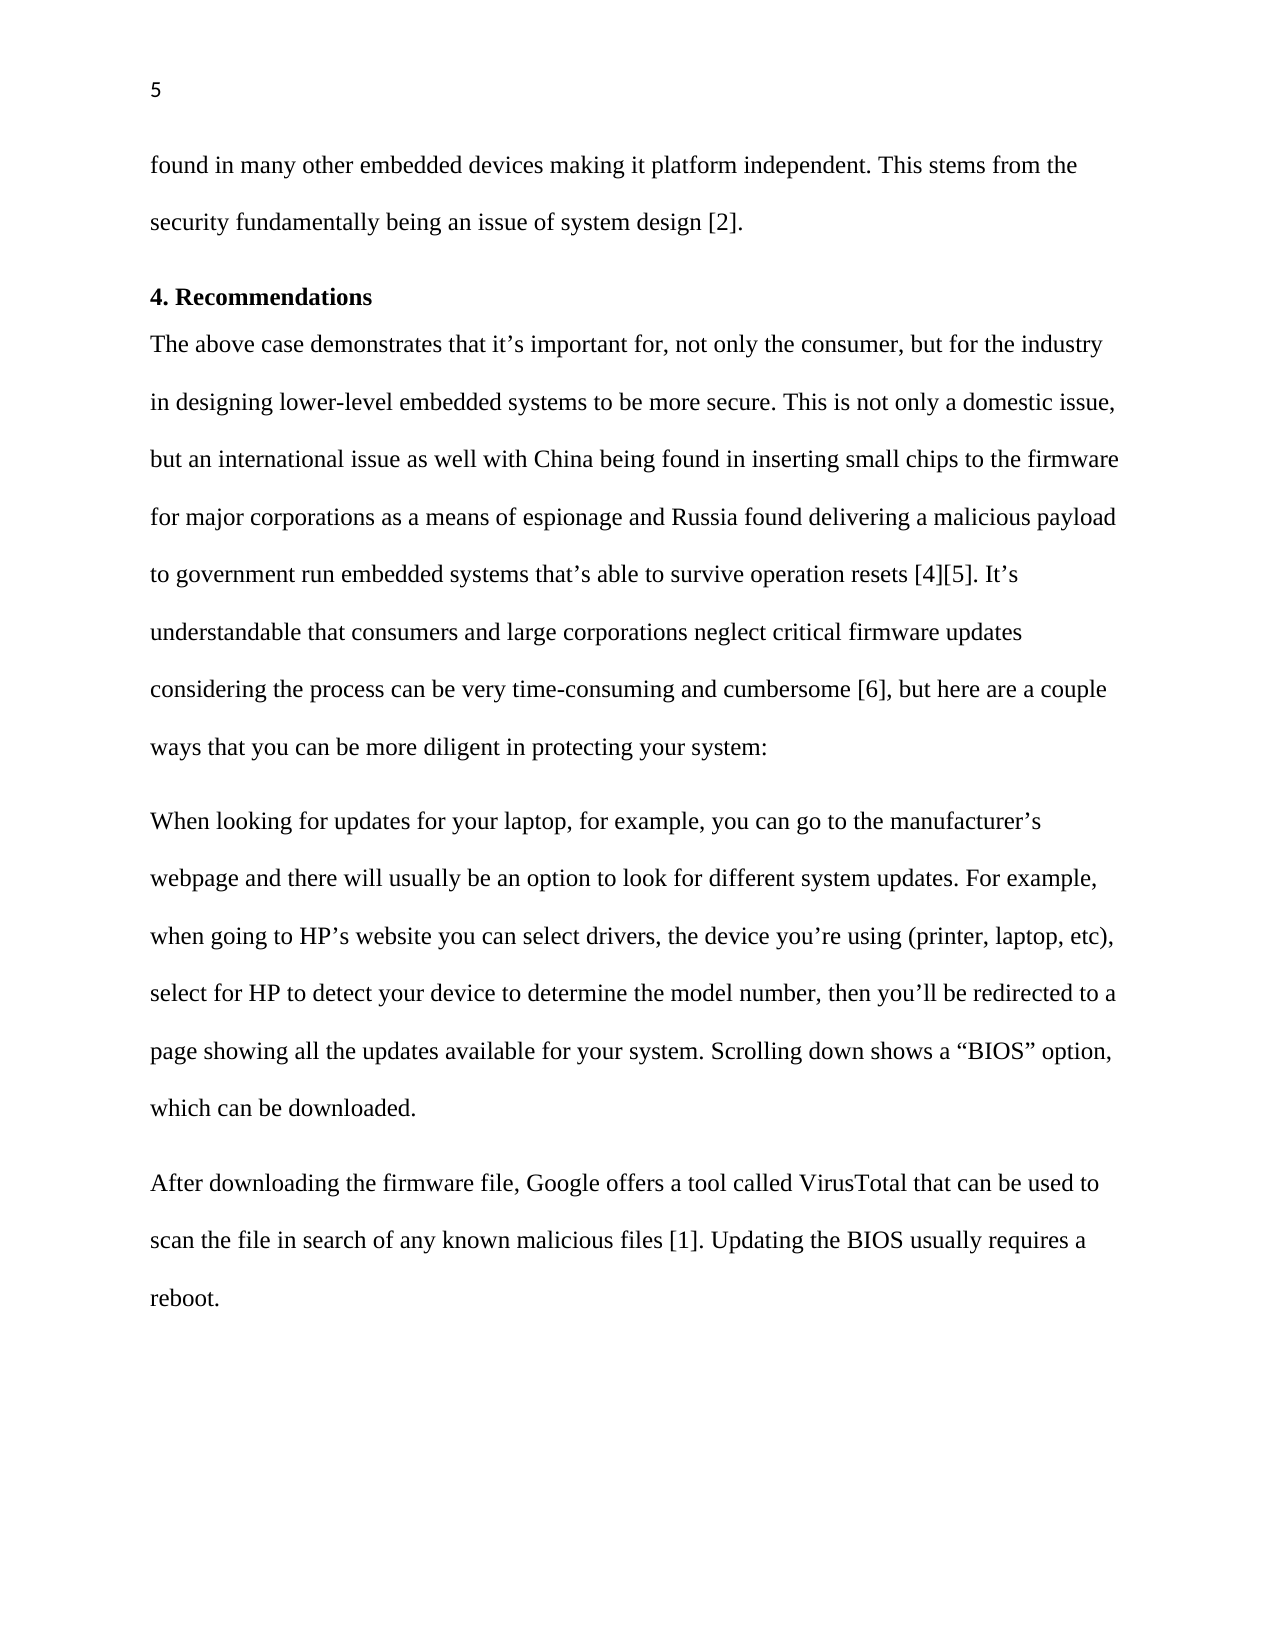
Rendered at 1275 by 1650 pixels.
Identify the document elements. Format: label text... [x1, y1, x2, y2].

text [150, 150, 1125, 236]
text When looking for updates for your laptop, for example, you can go to the manufacturer’s webpage and there will usually be an option to look for different system updates. For example, when going to HP’s website you can select drivers, the device you’re using (printer, laptop, etc), select for HP to detect your device to determine the model number, then you’ll be redirected to a page showing all the updates available for your system. Scrolling down shows a “BIOS” option, which can be downloaded. [150, 806, 1125, 1122]
text 4. Recommendations [150, 282, 1125, 310]
text The above case demonstrates that it’s important for, not only the consumer, but for the industry in designing lower-level embedded systems to be more secure. This is not only a domestic issue, but an international issue as well with China being found in inserting small chips to the firmware for major corporations as a means of espionage and Russia found delivering a malicious payload to government run embedded systems that’s able to survive operation resets [4][5]. It’s understandable that consumers and large corporations neglect critical firmware updates considering the process can be very time-consuming and cumbersome [6], but here are a couple ways that you can be more diligent in protecting your system: [150, 329, 1125, 761]
text After downloading the firmware file, Google offers a tool called VirusTotal that can be used to scan the file in search of any known malicious files [1]. Updating the BIOS usually requires a reboot. [150, 1168, 1125, 1311]
